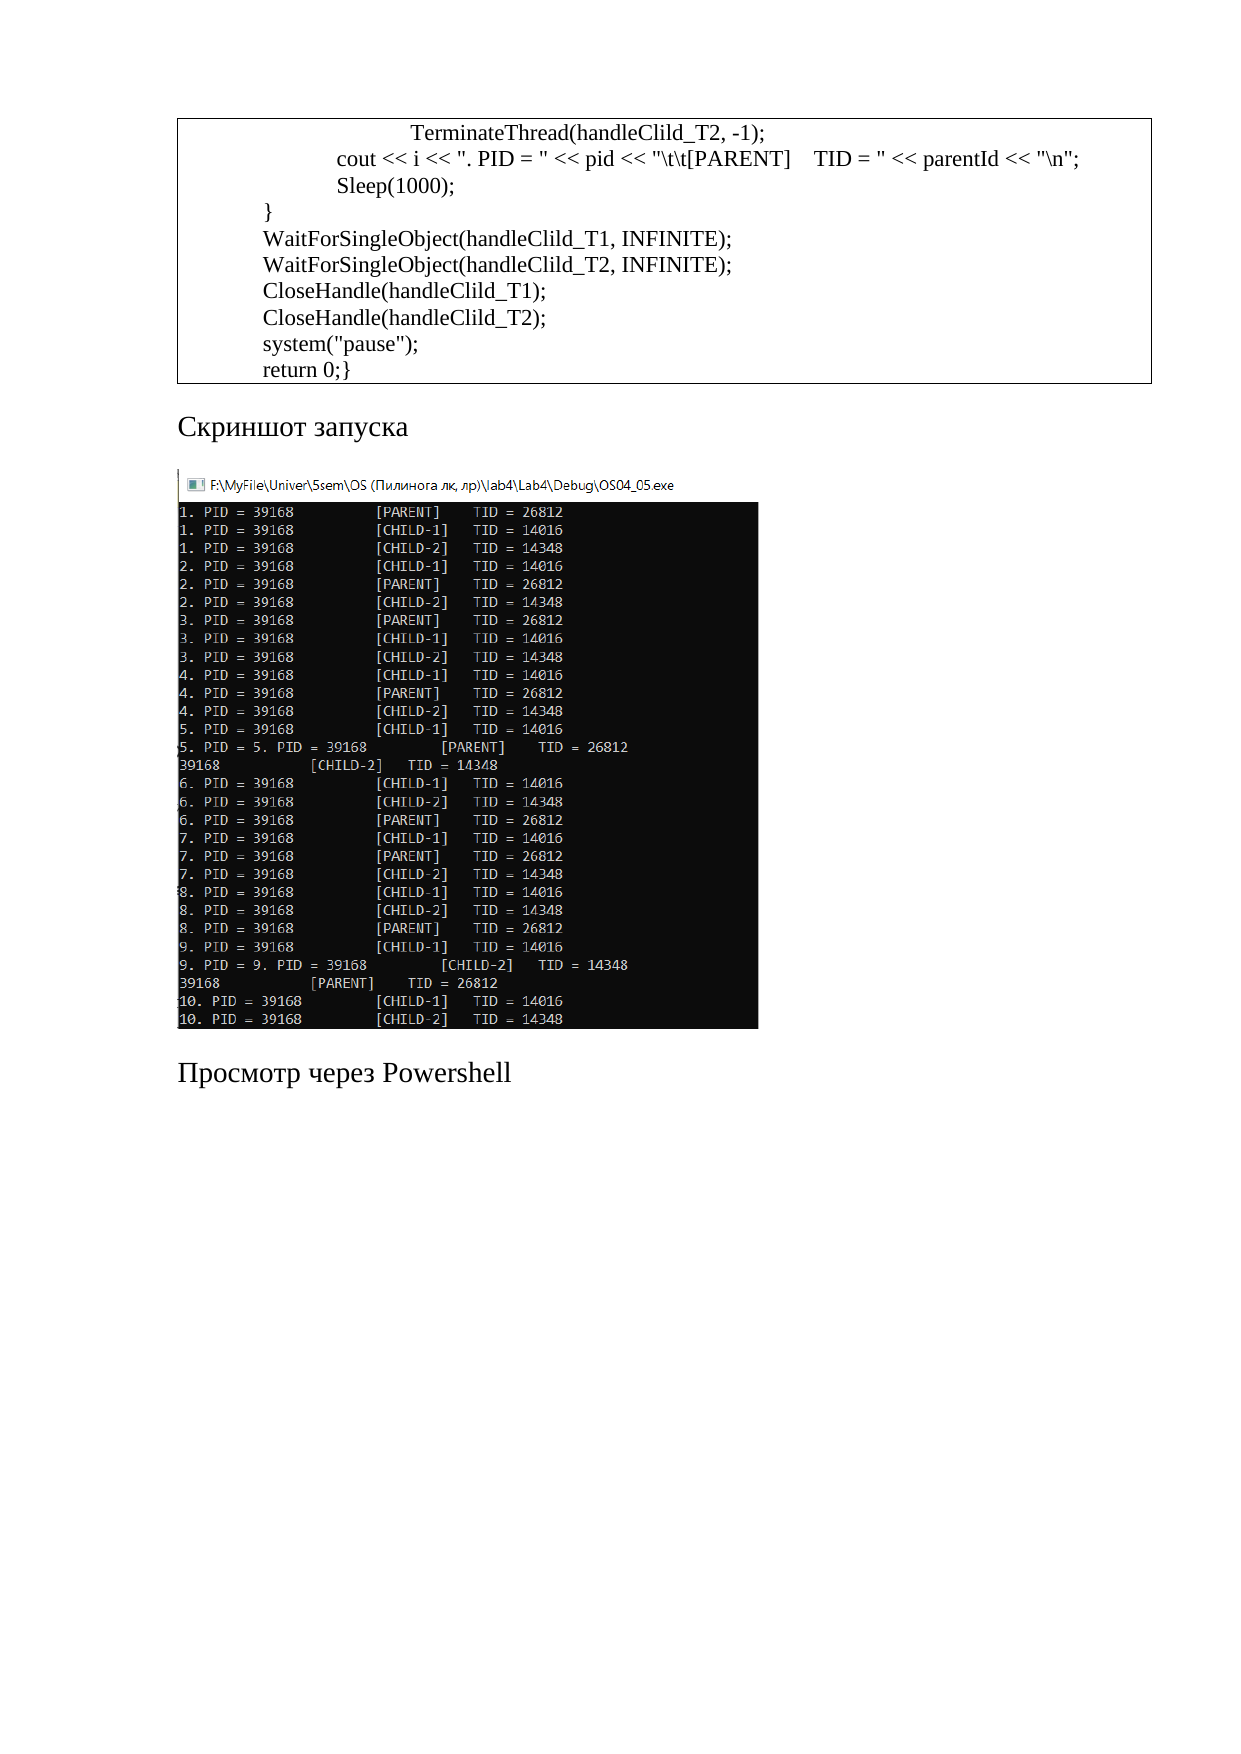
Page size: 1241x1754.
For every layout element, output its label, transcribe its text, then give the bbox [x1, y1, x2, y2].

text Просмотр через Powershell [177, 1055, 1152, 1089]
text Скриншот запуска [177, 409, 1152, 442]
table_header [178, 119, 1151, 383]
picture [177, 469, 759, 1029]
